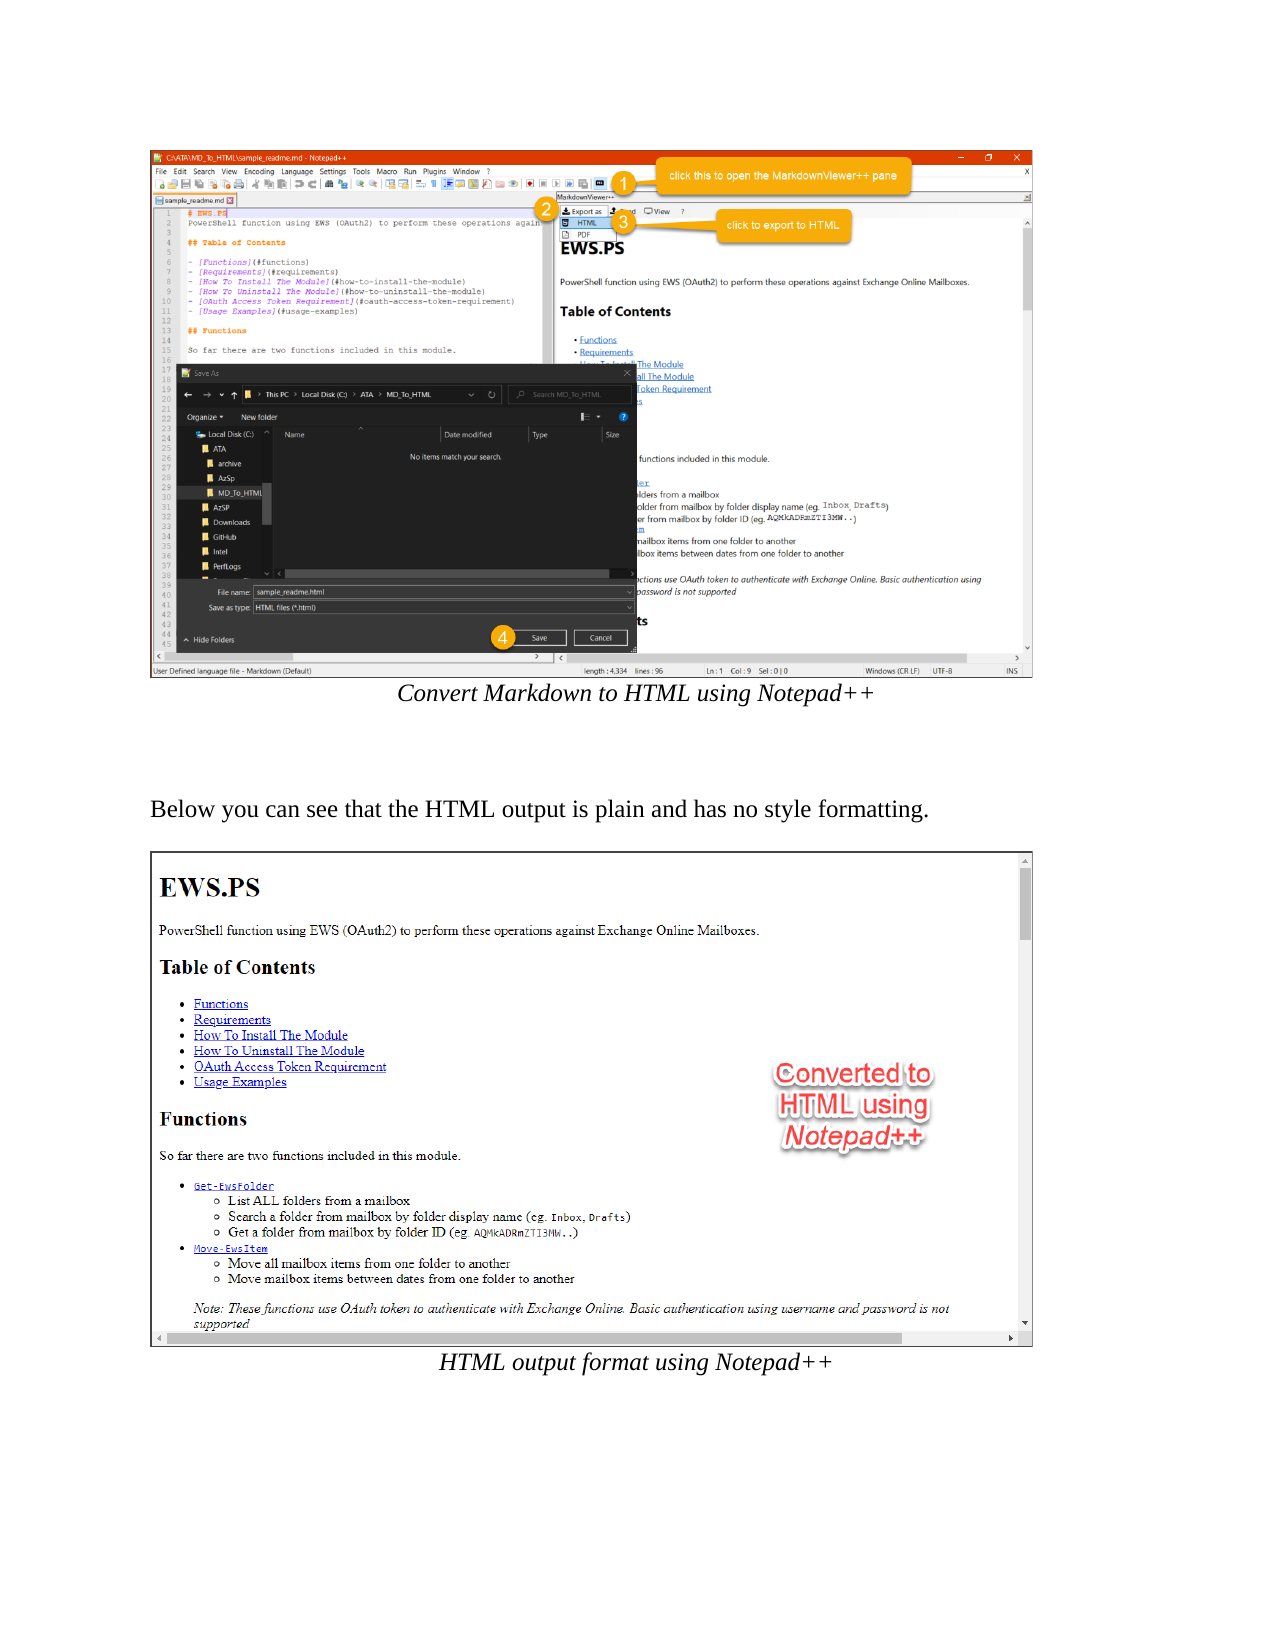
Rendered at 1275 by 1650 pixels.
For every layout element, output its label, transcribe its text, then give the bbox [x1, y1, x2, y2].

text HTML output format using Notepad++ [150, 1347, 1125, 1376]
picture [150, 150, 1033, 678]
text Convert Markdown to HTML using Notepad++ [150, 678, 1125, 707]
text Below you can see that the HTML output is plain and has no style formatting. [150, 794, 1125, 822]
picture [150, 851, 1033, 1347]
